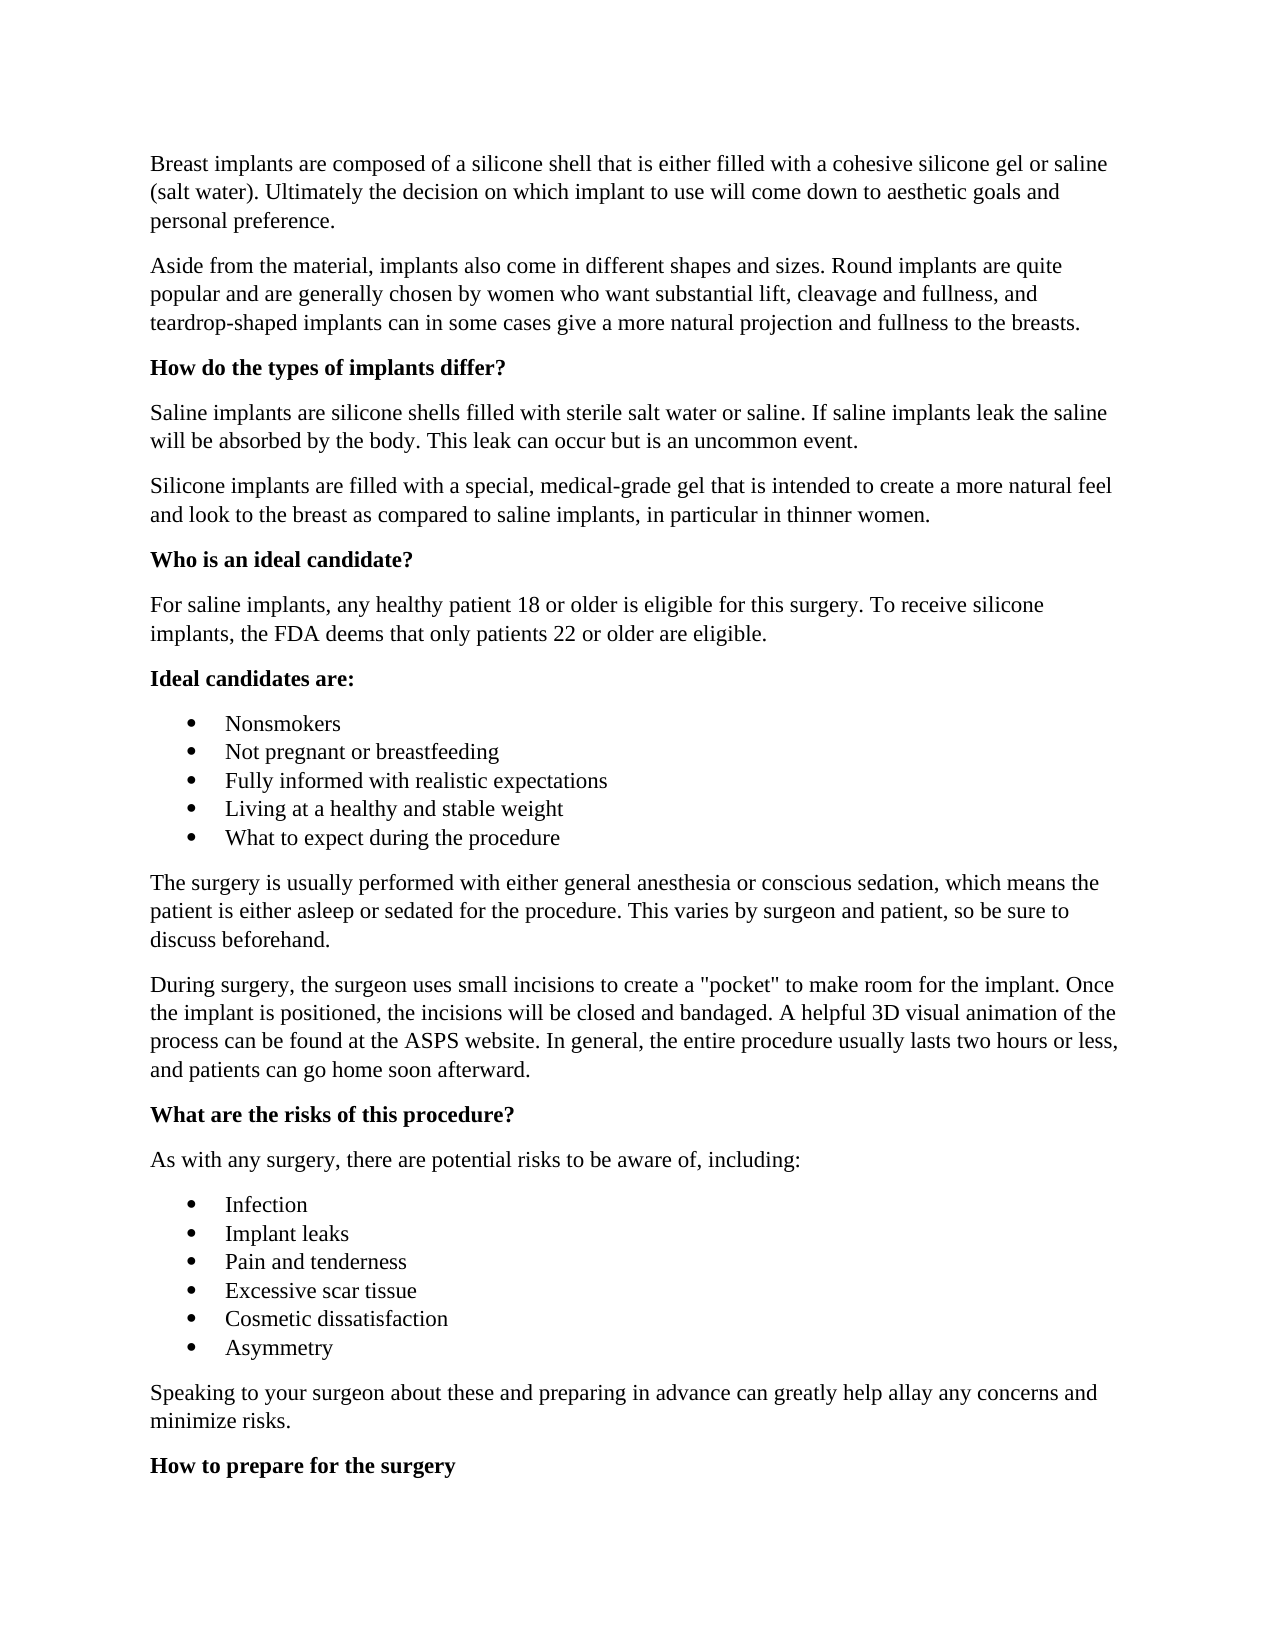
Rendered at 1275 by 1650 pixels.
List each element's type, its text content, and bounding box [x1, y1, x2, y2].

list Excessive scar tissue [187, 1277, 1125, 1303]
text The surgery is usually performed with either general anesthesia or conscious sedation, which means the patient is either asleep or sedated for the procedure. This varies by surgeon and patient, so be sure to discuss beforehand. [150, 869, 1125, 952]
list Cosmetic dissatisfaction [187, 1305, 1125, 1331]
list Not pregnant or breastfeeding [187, 738, 1125, 765]
text Ideal candidates are: [150, 665, 1125, 691]
list Nonsmokers [187, 710, 1125, 736]
list Living at a healthy and stable weight [187, 795, 1125, 822]
list Implant leaks [187, 1220, 1125, 1246]
text How do the types of implants differ? [150, 354, 1125, 380]
text What are the risks of this procedure? [150, 1101, 1125, 1127]
list Fully informed with realistic expectations [187, 767, 1125, 793]
text Aside from the material, implants also come in different shapes and sizes. Round implants are quite popular and are generally chosen by women who want substantial lift, cleavage and fullness, and teardrop-shaped implants can in some cases give a more natural projection and fullness to the breasts. [150, 252, 1125, 335]
text Saline implants are silicone shells filled with sterile salt water or saline. If saline implants leak the saline will be absorbed by the body. This leak can occur but is an uncommon event. [150, 399, 1125, 454]
text For saline implants, any healthy patient 18 or older is eligible for this surgery. To receive silicone implants, the FDA deems that only patients 22 or older are eligible. [150, 591, 1125, 646]
text As with any surgery, there are potential risks to be aware of, including: [150, 1146, 1125, 1173]
list Asymmetry [187, 1333, 1125, 1360]
list What to expect during the procedure [187, 824, 1125, 850]
text During surgery, the surgeon uses small incisions to create a "pocket" to make room for the implant. Once the implant is positioned, the incisions will be closed and bandaged. A helpful 3D visual animation of the process can be found at the ASPS website. In general, the entire procedure usually lasts two hours or less, and patients can go home soon afterward. [150, 971, 1125, 1082]
text Who is an ideal candidate? [150, 546, 1125, 572]
text Speaking to your surgeon about these and preparing in advance can greatly help allay any concerns and minimize risks. [150, 1379, 1125, 1433]
text Silicone implants are filled with a special, medical-grade gel that is intended to create a more natural feel and look to the breast as compared to saline implants, in particular in thinner women. [150, 473, 1125, 527]
text Breast implants are composed of a silicone shell that is either filled with a cohesive silicone gel or saline (salt water). Ultimately the decision on which implant to use will come down to aesthetic goals and personal preference. [150, 150, 1125, 233]
text How to prepare for the surgery [150, 1452, 1125, 1478]
list Pain and tenderness [187, 1248, 1125, 1274]
list Infection [187, 1191, 1125, 1218]
